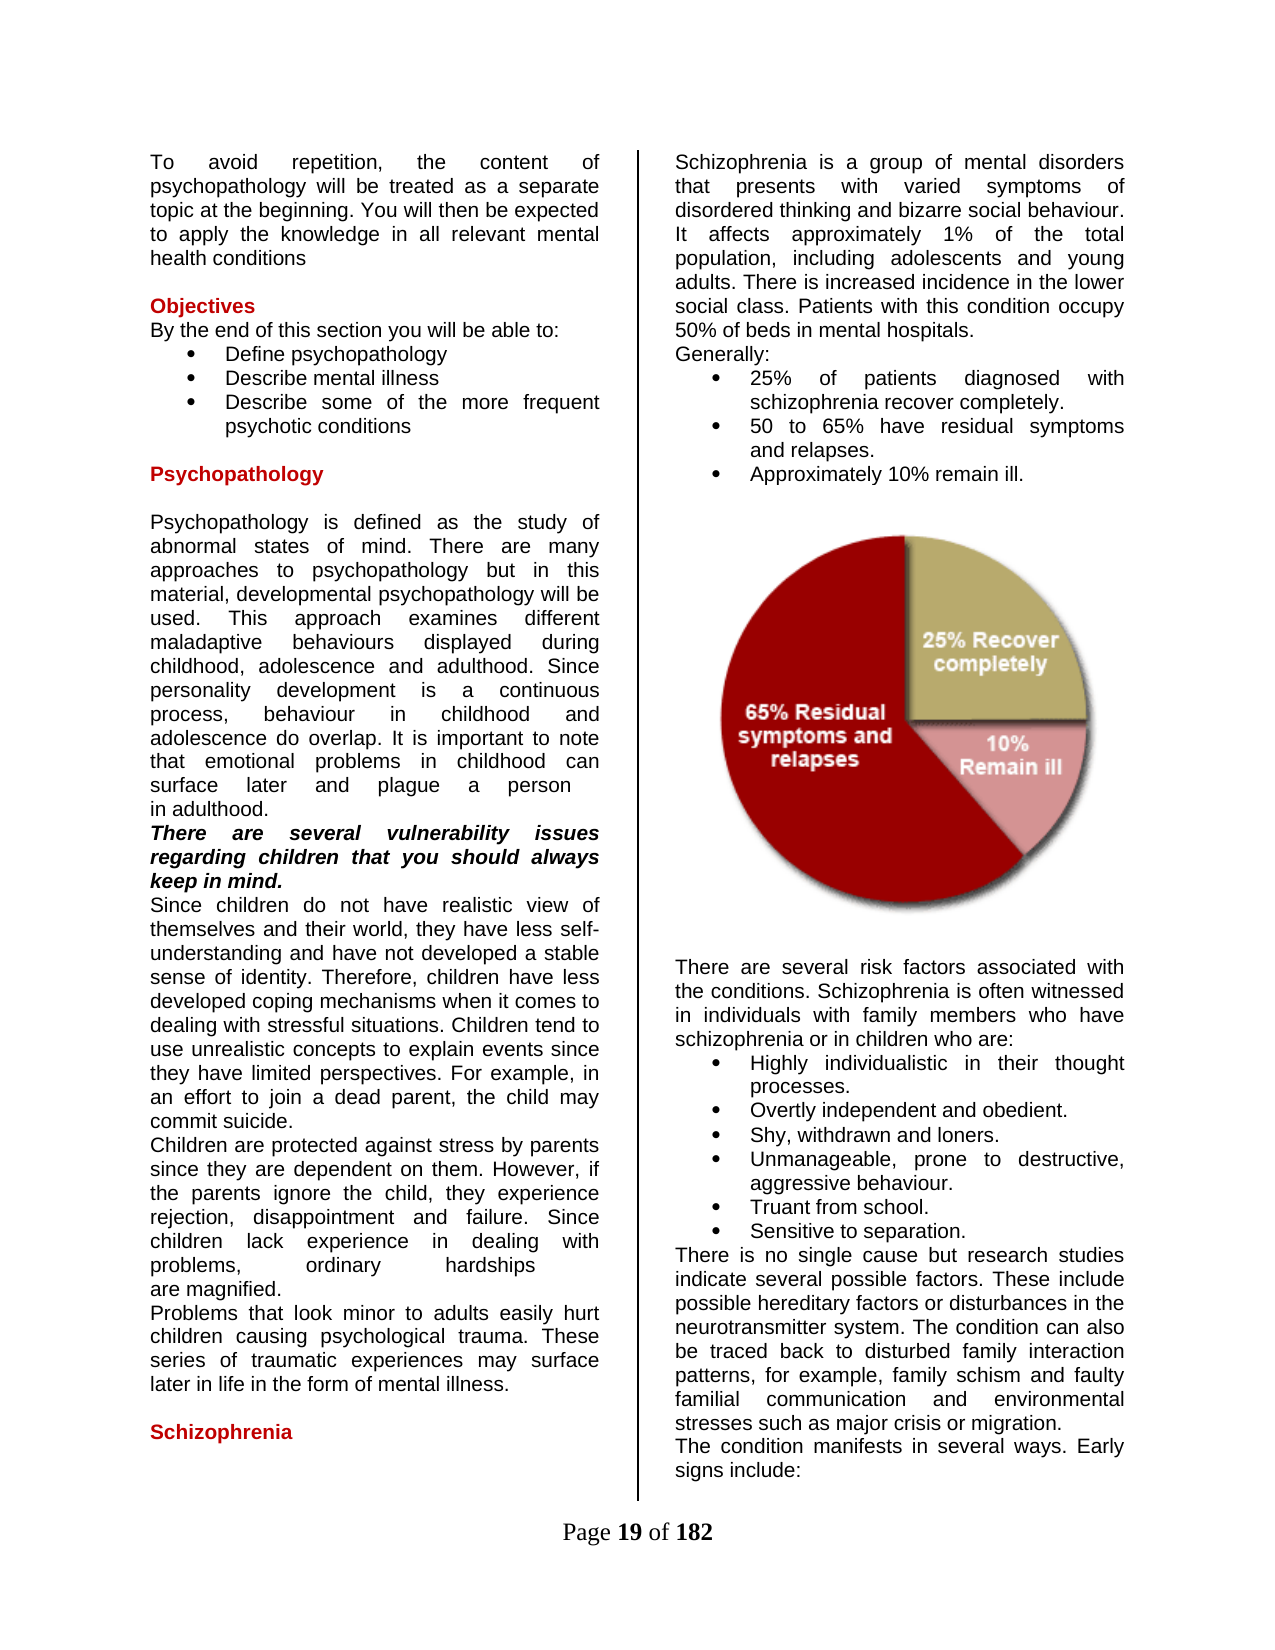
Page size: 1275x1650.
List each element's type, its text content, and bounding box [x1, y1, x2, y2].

list Shy, withdrawn and loners. [712, 1122, 1125, 1146]
text Psychopathology [150, 462, 600, 486]
text By the end of this section you will be able to: [150, 318, 600, 342]
list 25% of patients diagnosed with schizophrenia recover completely. [712, 366, 1125, 414]
text Generally: [675, 342, 1125, 366]
text There are several vulnerability issues regarding children that you should always keep in mind. [150, 821, 600, 893]
list 50 to 65% have residual symptoms and relapses. [712, 414, 1125, 462]
text Problems that look minor to adults easily hurt children causing psychological trauma. These series of traumatic experiences may surface later in life in the form of mental illness. [150, 1300, 600, 1396]
text Schizophrenia [150, 1420, 600, 1444]
list Describe some of the more frequent psychotic conditions [187, 390, 600, 438]
list Highly individualistic in their thought processes. [712, 1050, 1125, 1098]
text There is no single cause but research studies indicate several possible factors. These include possible hereditary factors or disturbances in the neurotransmitter system. The condition can also be traced back to disturbed family interaction patterns, for example, family schism and faulty familial communication and environmental stresses such as major crisis or migration. [675, 1243, 1125, 1434]
text There are several risk factors associated with the conditions. Schizophrenia is often witnessed in individuals with family members who have schizophrenia or in children who are: [675, 955, 1125, 1050]
text Psychopathology is defined as the study of abnormal states of mind. There are many approaches to psychopathology but in this material, developmental psychopathology will be used. This approach examines different maladaptive behaviours displayed during childhood, adolescence and adulthood. Since personality development is a continuous process, behaviour in childhood and adolescence do overlap. It is important to note that emotional problems in childhood can surface later and plague a person in adulthood. [150, 510, 600, 821]
list Define psychopathology [187, 342, 600, 366]
list Overtly independent and obedient. [712, 1098, 1125, 1122]
list Approximately 10% remain ill. [712, 462, 1125, 485]
list Sensitive to separation. [712, 1218, 1125, 1243]
text Since children do not have realistic view of themselves and their world, they have less self-understanding and have not developed a stable sense of identity. Therefore, children have less developed coping mechanisms when it comes to dealing with stressful situations. Children tend to use unrealistic concepts to explain events since they have limited perspectives. For example, in an effort to join a dead parent, the child may commit suicide. [150, 893, 600, 1133]
text The condition manifests in several ways. Early signs include: [675, 1434, 1125, 1482]
list Describe mental illness [187, 366, 600, 390]
text Schizophrenia is a group of mental disorders that presents with varied symptoms of disordered thinking and bizarre social behaviour. It affects approximately 1% of the total population, including adolescents and young adults. There is increased incidence in the lower social class. Patients with this condition occupy 50% of beds in mental hospitals. [675, 150, 1125, 342]
text Children are protected against stress by parents since they are dependent on them. However, if the parents ignore the child, they experience rejection, disappointment and failure. Since children lack experience in dealing with problems, ordinary hardships are magnified. [150, 1133, 600, 1300]
picture [675, 485, 1144, 955]
text Objectives [150, 294, 600, 318]
text To avoid repetition, the content of psychopathology will be treated as a separate topic at the beginning. You will then be expected to apply the knowledge in all relevant mental health conditions [150, 150, 600, 270]
list Unmanageable, prone to destructive, aggressive behaviour. [712, 1146, 1125, 1194]
list Truant from school. [712, 1194, 1125, 1218]
